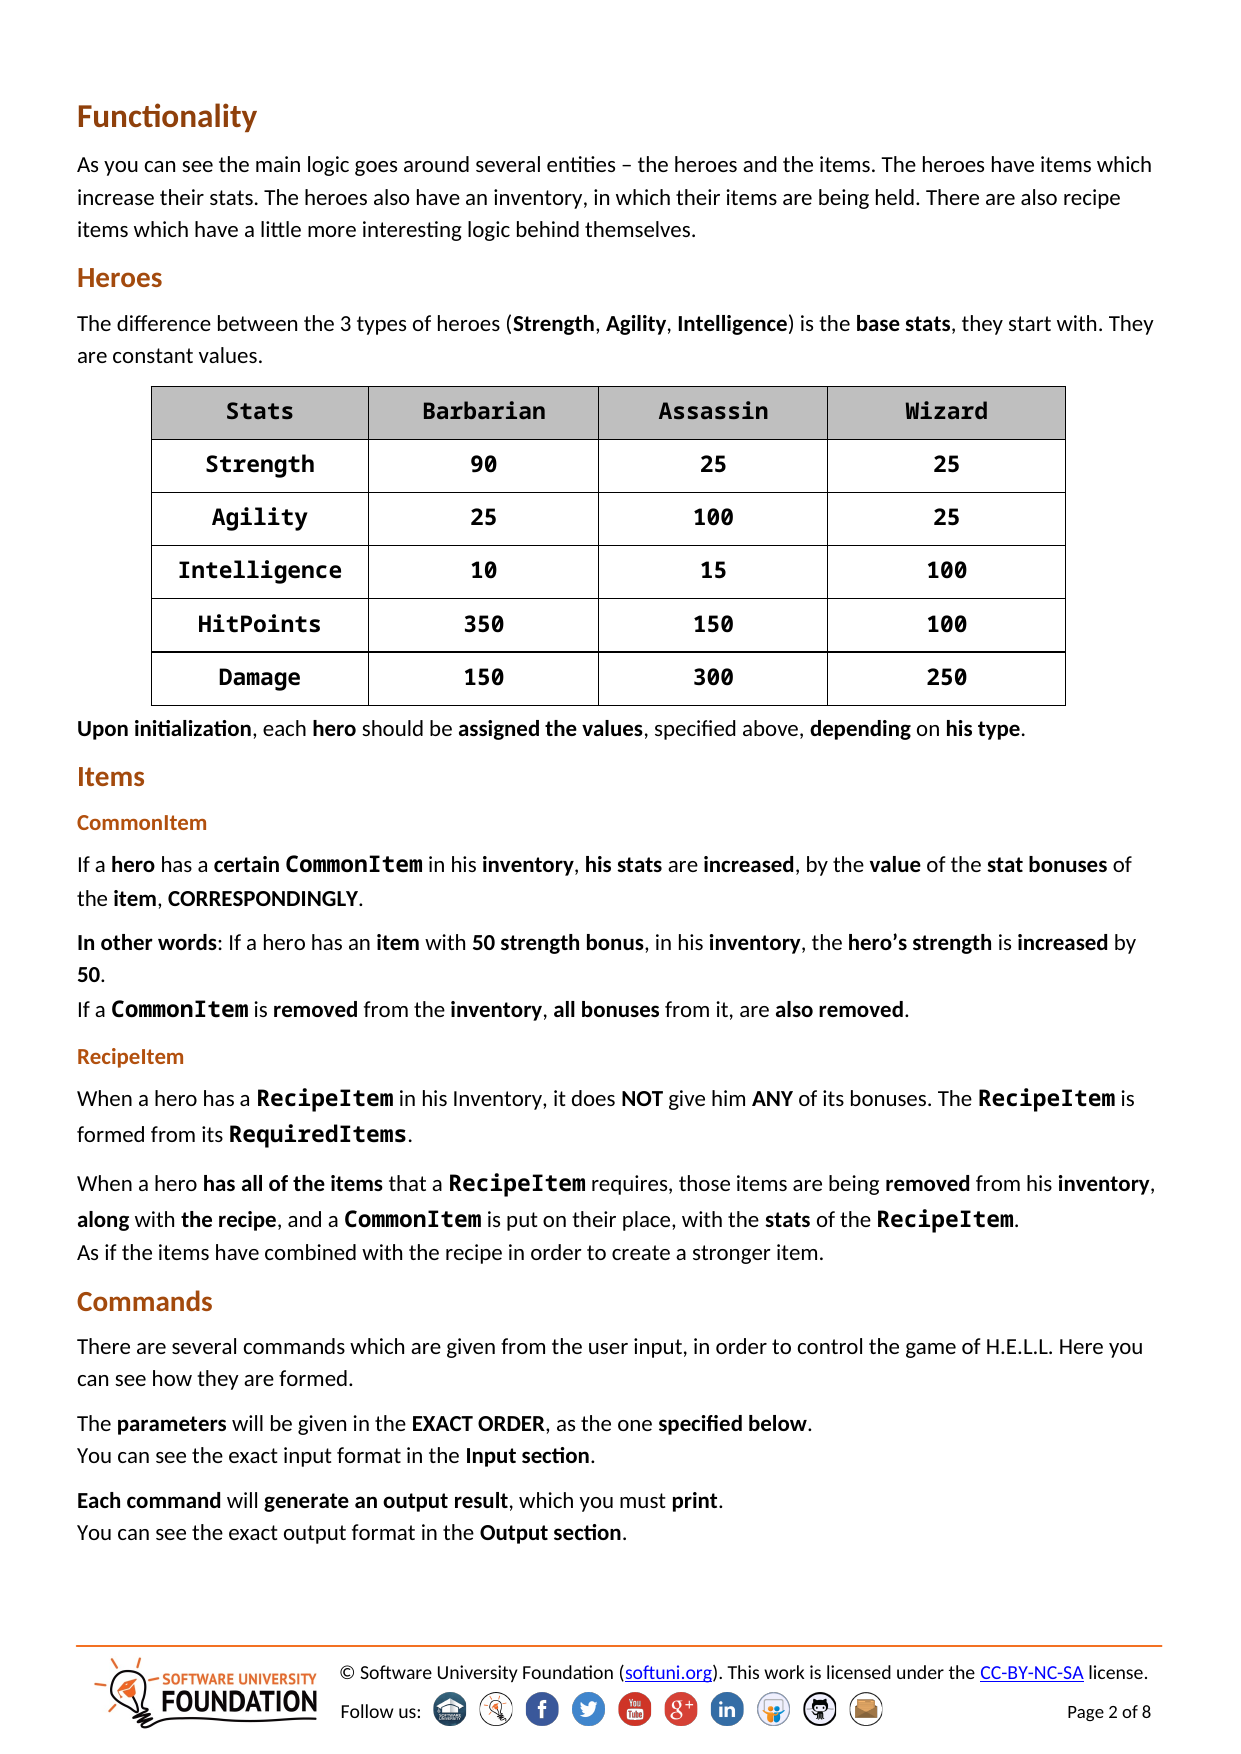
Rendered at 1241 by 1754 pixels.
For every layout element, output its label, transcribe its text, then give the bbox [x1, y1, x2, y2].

table_cell 10 [369, 546, 598, 598]
table_cell Strength [152, 440, 368, 492]
table_cell 15 [599, 546, 827, 598]
table_cell 300 [599, 653, 827, 704]
text If a hero has a certain CommonItem in his inventory, his stats are increased, by the value of the stat bonuses of the item, CORRESPONDINGLY. [77, 848, 1163, 912]
picture [525, 1692, 559, 1726]
table_cell 25 [369, 493, 598, 545]
table_cell Damage [152, 653, 368, 704]
text When a hero has all of the items that a RecipeItem requires, those items are being removed from his inventory, along with the recipe, and a CommonItem is put on their place, with the stats of the RecipeItem. As if the items have combined with the recipe in order to create a stronger item. [77, 1167, 1163, 1266]
picture [757, 1692, 790, 1726]
subtitle RecipeItem [77, 1042, 1163, 1070]
table_header Barbarian [369, 387, 598, 439]
text Upon initialization, each hero should be assigned the values, specified above, depending on his type. [77, 714, 1163, 742]
picture [433, 1692, 467, 1726]
picture [572, 1692, 605, 1726]
text The difference between the 3 types of heroes (Strength, Agility, Intelligence) is the base stats, they start with. They are constant values. [77, 309, 1163, 369]
table_cell 250 [828, 653, 1065, 704]
table_cell 150 [369, 653, 598, 704]
subtitle Commands [77, 1283, 1163, 1318]
subtitle Heroes [77, 259, 1163, 295]
table_cell Agility [152, 493, 368, 545]
subtitle CommonItem [77, 808, 1163, 836]
picture [849, 1692, 883, 1726]
table_cell 25 [828, 440, 1065, 492]
table_header Wizard [828, 387, 1065, 439]
subtitle Functionality [77, 95, 1163, 136]
table_cell 100 [828, 599, 1065, 651]
picture [93, 1656, 317, 1729]
picture [803, 1692, 837, 1726]
table_cell 100 [599, 493, 827, 545]
text Each command will generate an output result, which you must print. You can see the exact output format in the Output section. [77, 1486, 1163, 1546]
text The parameters will be given in the EXACT ORDER, as the one specified below. You can see the exact input format in the Input section. [77, 1409, 1163, 1469]
picture [664, 1692, 698, 1726]
subtitle Items [77, 758, 1163, 794]
table_cell 25 [599, 440, 827, 492]
picture [479, 1692, 513, 1726]
table_header Stats [152, 387, 368, 439]
table_cell 150 [599, 599, 827, 651]
text As you can see the main logic goes around several entities – the heroes and the items. The heroes have items which increase their stats. The heroes also have an inventory, in which their items are being held. There are also recipe items which have a little more interesting logic behind themselves. [77, 151, 1163, 243]
table_cell HitPoints [152, 599, 368, 651]
table_cell 25 [828, 493, 1065, 545]
table_header Assassin [599, 387, 827, 439]
picture [618, 1692, 652, 1726]
table_cell 90 [369, 440, 598, 492]
text In other words: If a hero has an item with 50 strength bonus, in his inventory, the hero’s strength is increased by 50. If a CommonItem is removed from the inventory, all bonuses from it, are also removed. [77, 928, 1163, 1024]
picture [710, 1692, 744, 1726]
table_cell 100 [828, 546, 1065, 598]
table_cell Intelligence [152, 546, 368, 598]
table_cell 350 [369, 599, 598, 651]
text When a hero has a RecipeItem in his Inventory, it does NOT give him ANY of its bonuses. The RecipeItem is formed from its RequiredItems. [77, 1082, 1163, 1149]
text There are several commands which are given from the user input, in order to control the game of H.E.L.L. Here you can see how they are formed. [77, 1332, 1163, 1392]
